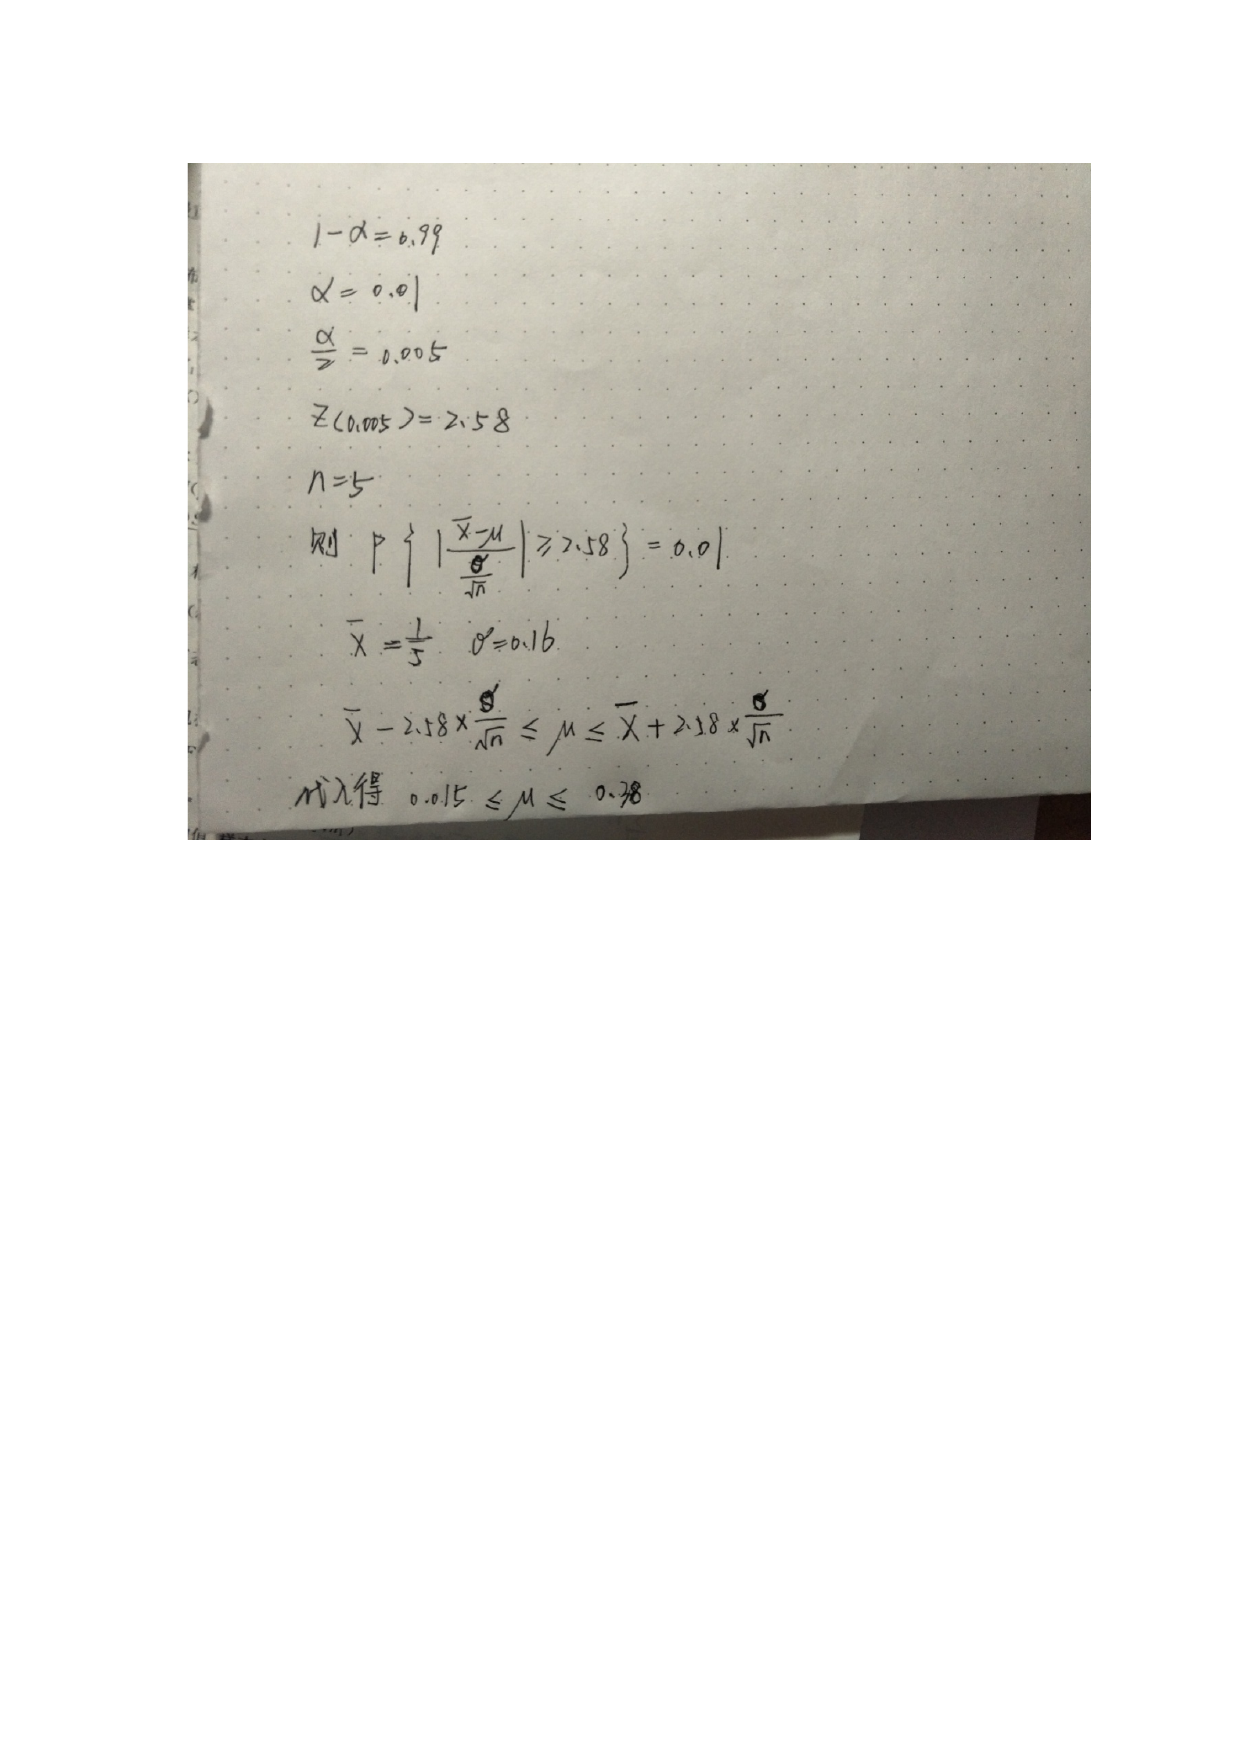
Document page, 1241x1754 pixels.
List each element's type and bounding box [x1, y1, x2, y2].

picture [189, 163, 1090, 840]
